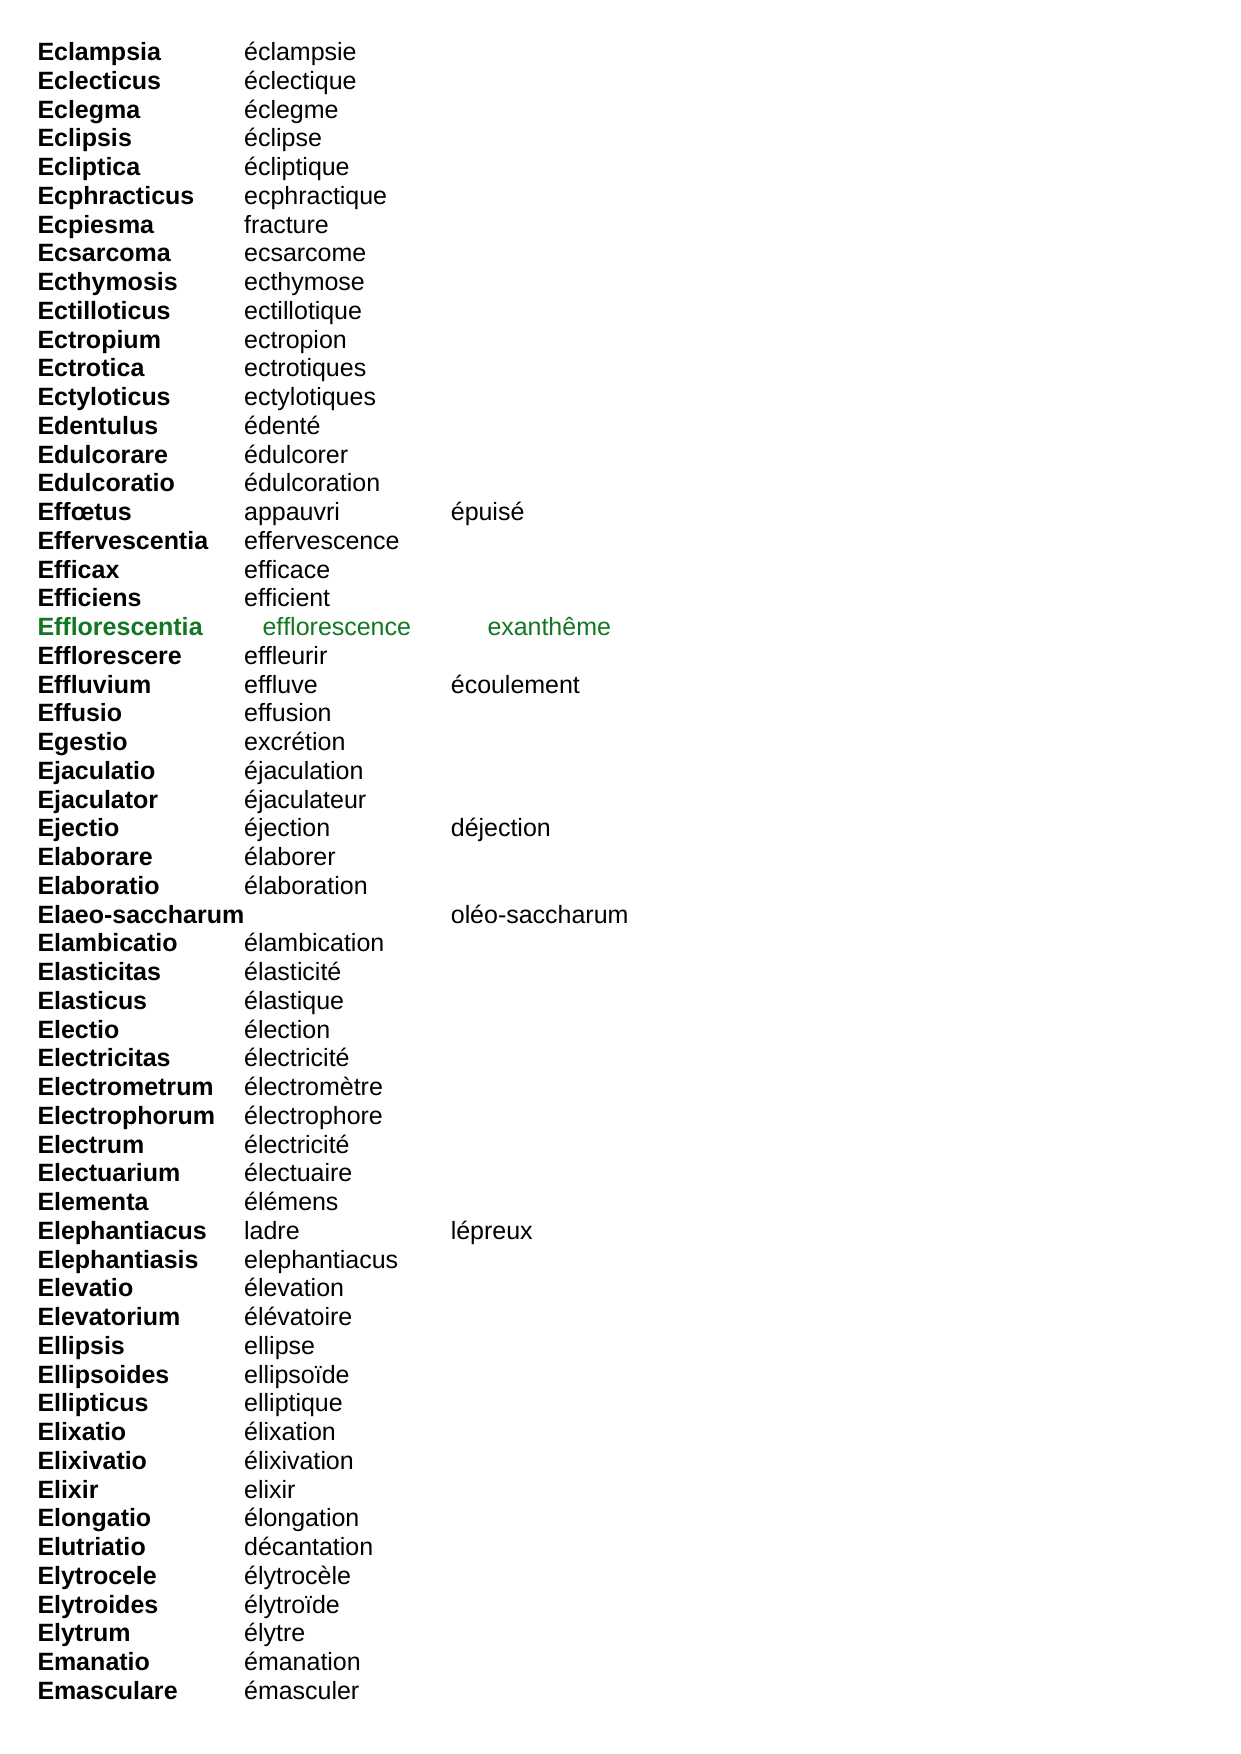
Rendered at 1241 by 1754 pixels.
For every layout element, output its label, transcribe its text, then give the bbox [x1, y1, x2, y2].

text Effusio effusion [37, 698, 1203, 727]
text Ejaculatio éjaculation [37, 756, 1203, 785]
text Ecphracticus ecphractique [37, 181, 1203, 210]
text Elytrocele élytrocèle [37, 1561, 1203, 1590]
text Ectropium ectropion [37, 325, 1203, 353]
text Eclecticus éclectique [37, 66, 1203, 95]
text Elasticus élastique [37, 986, 1203, 1015]
text Ellipsoides ellipsoïde [37, 1360, 1203, 1388]
text Elutriatio décantation [37, 1532, 1203, 1561]
text Edulcoratio édulcoration [37, 468, 1203, 497]
text Eclegma éclegme [37, 95, 1203, 123]
text Efflorescere effleurir [37, 641, 1203, 670]
text Elevatorium élévatoire [37, 1302, 1203, 1331]
text Elementa élémens [37, 1187, 1203, 1216]
text Ellipticus elliptique [37, 1388, 1203, 1417]
text Elasticitas élasticité [37, 957, 1203, 986]
text Electrophorum électrophore [37, 1101, 1203, 1130]
text Elaborare élaborer [37, 842, 1203, 871]
text Elambicatio élambication [37, 928, 1203, 957]
text Effœtus appauvri épuisé [37, 497, 1203, 526]
text Elaboratio élaboration [37, 871, 1203, 900]
text Elongatio élongation [37, 1503, 1203, 1532]
text Elixivatio élixivation [37, 1446, 1203, 1475]
text Edentulus édenté [37, 411, 1203, 440]
text Elixatio élixation [37, 1417, 1203, 1446]
text Ectilloticus ectillotique [37, 296, 1203, 325]
text Elaeo-saccharum oléo-saccharum [37, 900, 1203, 928]
text Elixir elixir [37, 1475, 1203, 1503]
text Efflorescentia efflorescence exanthême [37, 612, 1203, 641]
text Efficiens efficient [37, 583, 1203, 612]
text Electrum électricité [37, 1130, 1203, 1158]
text Ecsarcoma ecsarcome [37, 238, 1203, 267]
text Electrometrum électromètre [37, 1072, 1203, 1101]
text Elephantiasis elephantiacus [37, 1245, 1203, 1273]
text Ellipsis ellipse [37, 1331, 1203, 1360]
text Edulcorare édulcorer [37, 440, 1203, 468]
text Effluvium effluve écoulement [37, 670, 1203, 698]
text Electuarium électuaire [37, 1158, 1203, 1187]
text Ejaculator éjaculateur [37, 785, 1203, 813]
text Ecliptica écliptique [37, 152, 1203, 181]
text Ecpiesma fracture [37, 210, 1203, 238]
text Emasculare émasculer [37, 1676, 1203, 1705]
text Elytroides élytroïde [37, 1590, 1203, 1618]
text Ecthymosis ecthymose [37, 267, 1203, 296]
text Elevatio élevation [37, 1273, 1203, 1302]
text Eclampsia éclampsie [37, 37, 1203, 66]
text Eclipsis éclipse [37, 123, 1203, 152]
text Electricitas électricité [37, 1043, 1203, 1072]
text Egestio excrétion [37, 727, 1203, 756]
text Ectyloticus ectylotiques [37, 382, 1203, 411]
text Electio élection [37, 1015, 1203, 1043]
text Ejectio éjection déjection [37, 813, 1203, 842]
text Elephantiacus ladre lépreux [37, 1216, 1203, 1245]
text Emanatio émanation [37, 1647, 1203, 1676]
text Elytrum élytre [37, 1618, 1203, 1647]
text Efficax efficace [37, 555, 1203, 583]
text Effervescentia effervescence [37, 526, 1203, 555]
text Ectrotica ectrotiques [37, 353, 1203, 382]
